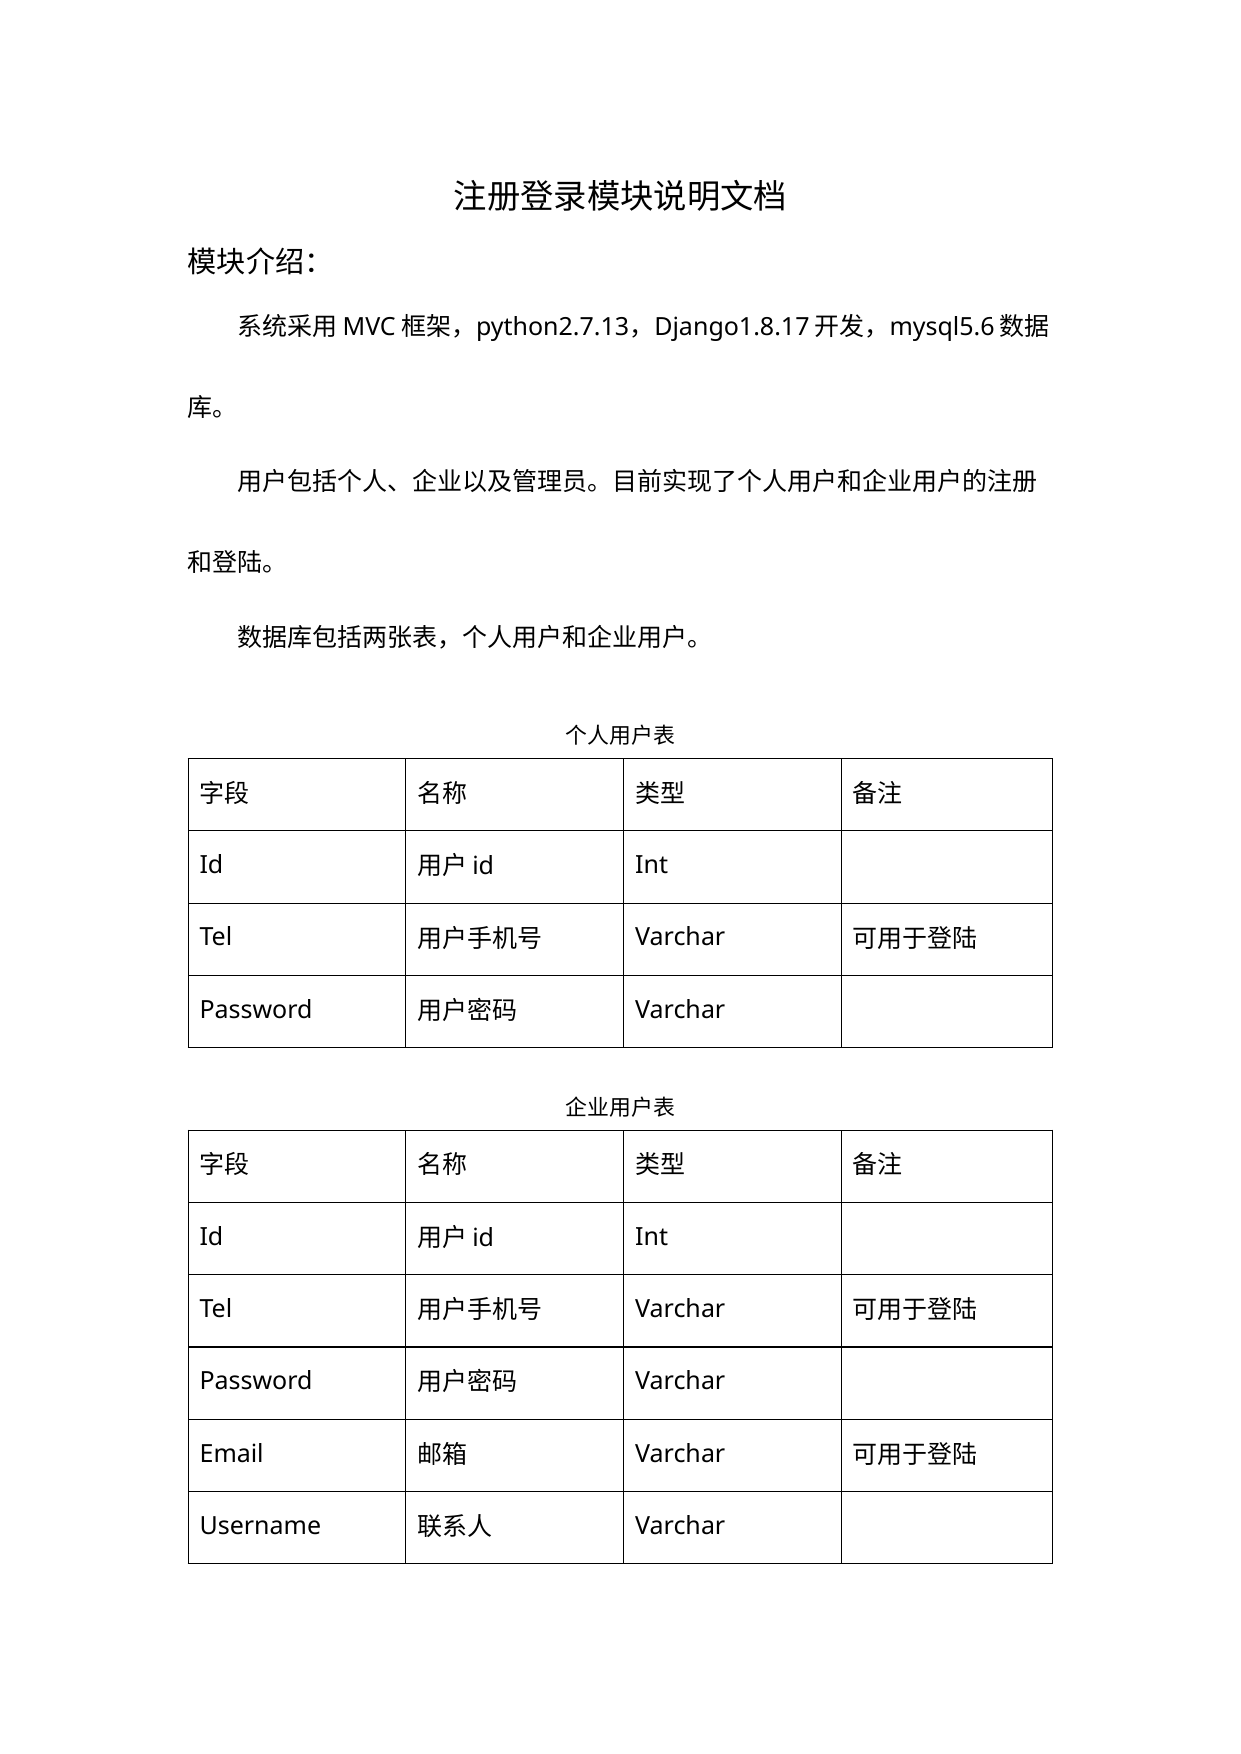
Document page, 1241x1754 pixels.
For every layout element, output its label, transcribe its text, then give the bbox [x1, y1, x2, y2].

table_cell Varchar [624, 1275, 841, 1346]
table_header 字段 [189, 759, 405, 830]
table_header 名称 [406, 1131, 623, 1202]
table_cell [842, 1492, 1052, 1563]
table_cell 用户id [406, 831, 623, 903]
table_cell Varchar [624, 1492, 841, 1563]
table_cell [842, 976, 1052, 1047]
table_header 名称 [406, 759, 623, 830]
table_cell Password [189, 976, 405, 1047]
text 模块介绍： [187, 227, 1053, 292]
table_cell Varchar [624, 976, 841, 1047]
table_cell 可用于登陆 [842, 904, 1052, 975]
table_cell Int [624, 1203, 841, 1274]
text 系统采用MVC框架，python2.7.13，Django1.8.17开发，mysql5.6数据库。 [187, 292, 1053, 438]
table_cell 用户手机号 [406, 904, 623, 975]
table_cell 用户密码 [406, 1348, 623, 1419]
table_cell Tel [189, 1275, 405, 1346]
text 用户包括个人、企业以及管理员。目前实现了个人用户和企业用户的注册和登陆。 [187, 447, 1053, 593]
table_header 备注 [842, 1131, 1052, 1202]
table_cell Int [624, 831, 841, 903]
table_cell 可用于登陆 [842, 1420, 1052, 1491]
table_cell Tel [189, 904, 405, 975]
table_cell [842, 1203, 1052, 1274]
table_cell Varchar [624, 1348, 841, 1419]
table_cell Password [189, 1348, 405, 1419]
table_cell Varchar [624, 904, 841, 975]
table_cell Username [189, 1492, 405, 1563]
table_cell Id [189, 1203, 405, 1274]
text 数据库包括两张表，个人用户和企业用户。 [187, 603, 1053, 668]
table_cell [842, 1348, 1052, 1419]
table_cell Id [189, 831, 405, 903]
table_cell 用户id [406, 1203, 623, 1274]
table_cell [842, 831, 1052, 903]
text 企业用户表 [187, 1089, 1053, 1122]
table_cell 用户手机号 [406, 1275, 623, 1346]
text 个人用户表 [187, 718, 1053, 750]
table_cell 联系人 [406, 1492, 623, 1563]
table_header 备注 [842, 759, 1052, 830]
table_cell Varchar [624, 1420, 841, 1491]
table_header 类型 [624, 1131, 841, 1202]
table_header 类型 [624, 759, 841, 830]
table_cell Email [189, 1420, 405, 1491]
table_header 字段 [189, 1131, 405, 1202]
table_cell 邮箱 [406, 1420, 623, 1491]
table_cell 用户密码 [406, 976, 623, 1047]
table_cell 可用于登陆 [842, 1275, 1052, 1346]
text 注册登录模块说明文档 [187, 162, 1053, 227]
